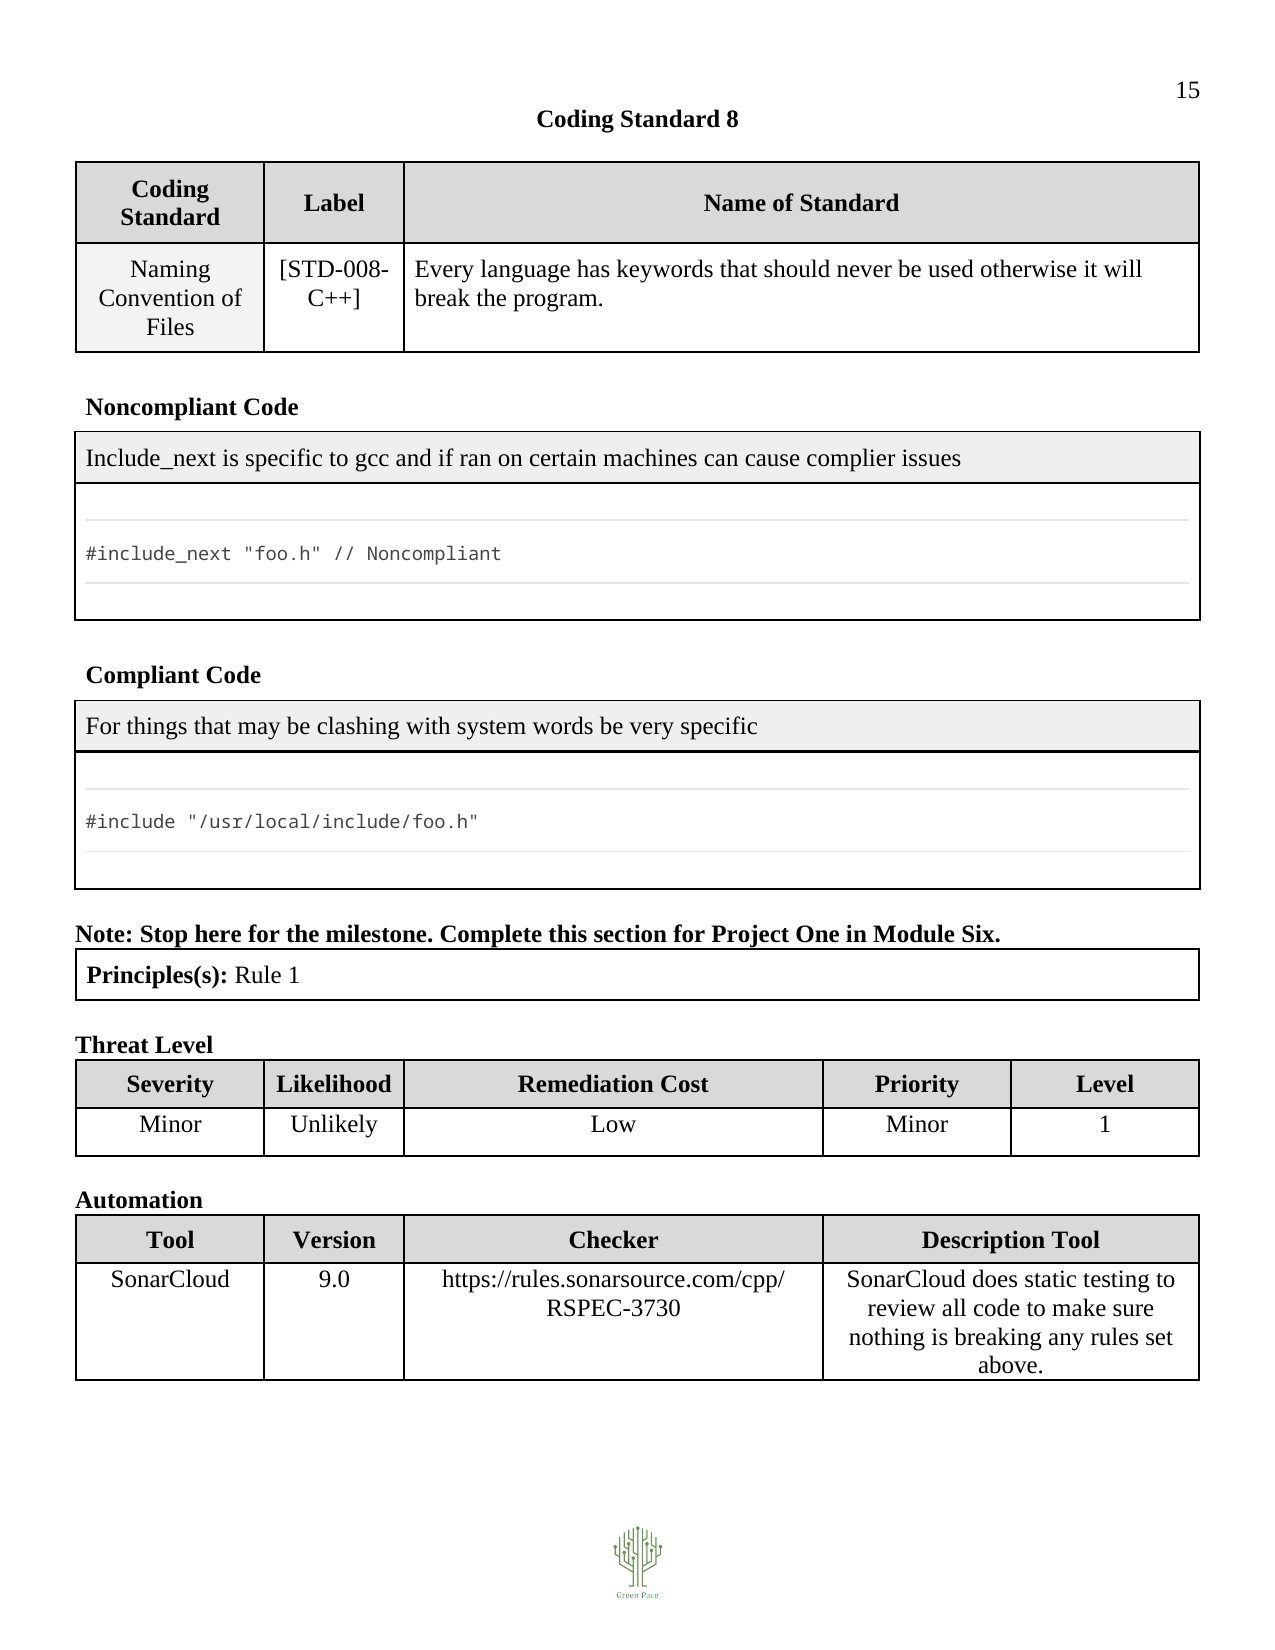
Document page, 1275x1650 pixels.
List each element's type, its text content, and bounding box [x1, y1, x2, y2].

table_cell SonarCloud [77, 1264, 263, 1379]
table_cell https://rules.sonarsource.com/cpp/RSPEC-3730 [405, 1264, 822, 1379]
text Automation [75, 1185, 1200, 1214]
table_header Compliant Code [75, 650, 1200, 700]
subtitle Coding Standard 8 [75, 104, 1200, 132]
table_header Priority [824, 1061, 1010, 1107]
table_cell 1 [1012, 1109, 1198, 1154]
table_header Remediation Cost [405, 1061, 822, 1107]
table_cell Low [405, 1109, 822, 1154]
table_header Tool [77, 1216, 263, 1262]
table_header Likelihood [265, 1061, 403, 1107]
table_cell Naming Convention of Files [77, 244, 263, 351]
table_header Severity [77, 1061, 263, 1107]
table_cell For things that may be clashing with system words be very specific [76, 701, 1199, 750]
table_cell SonarCloud does static testing to review all code to make sure nothing is breaking any rules set above. [824, 1264, 1198, 1379]
table_cell #include_next "foo.h" // Noncompliant [76, 484, 1199, 619]
picture [605, 1521, 670, 1606]
table_header Level [1012, 1061, 1198, 1107]
table_header Name of Standard [405, 163, 1198, 242]
table_cell Every language has keywords that should never be used otherwise it will break the program. [405, 244, 1198, 351]
table_cell Include_next is specific to gcc and if ran on certain machines can cause complier issues [76, 432, 1199, 482]
table_cell [STD-008-C++] [265, 244, 403, 351]
table_cell #include "/usr/local/include/foo.h" [76, 753, 1199, 888]
table_header Version [265, 1216, 403, 1262]
table_cell 9.0 [265, 1264, 403, 1379]
table_header Coding Standard [77, 163, 263, 242]
table_cell Minor [824, 1109, 1010, 1154]
table_cell Unlikely [265, 1109, 403, 1154]
table_header Description Tool [824, 1216, 1198, 1262]
table_cell Minor [77, 1109, 263, 1154]
table_header Noncompliant Code [75, 382, 1200, 431]
text Threat Level [75, 1030, 1200, 1059]
text Note: Stop here for the milestone. Complete this section for Project One in Module Six. [75, 919, 1200, 947]
table_header Checker [405, 1216, 822, 1262]
table_header Principles(s): Rule 1 [77, 950, 1198, 999]
table_header Label [265, 163, 403, 242]
